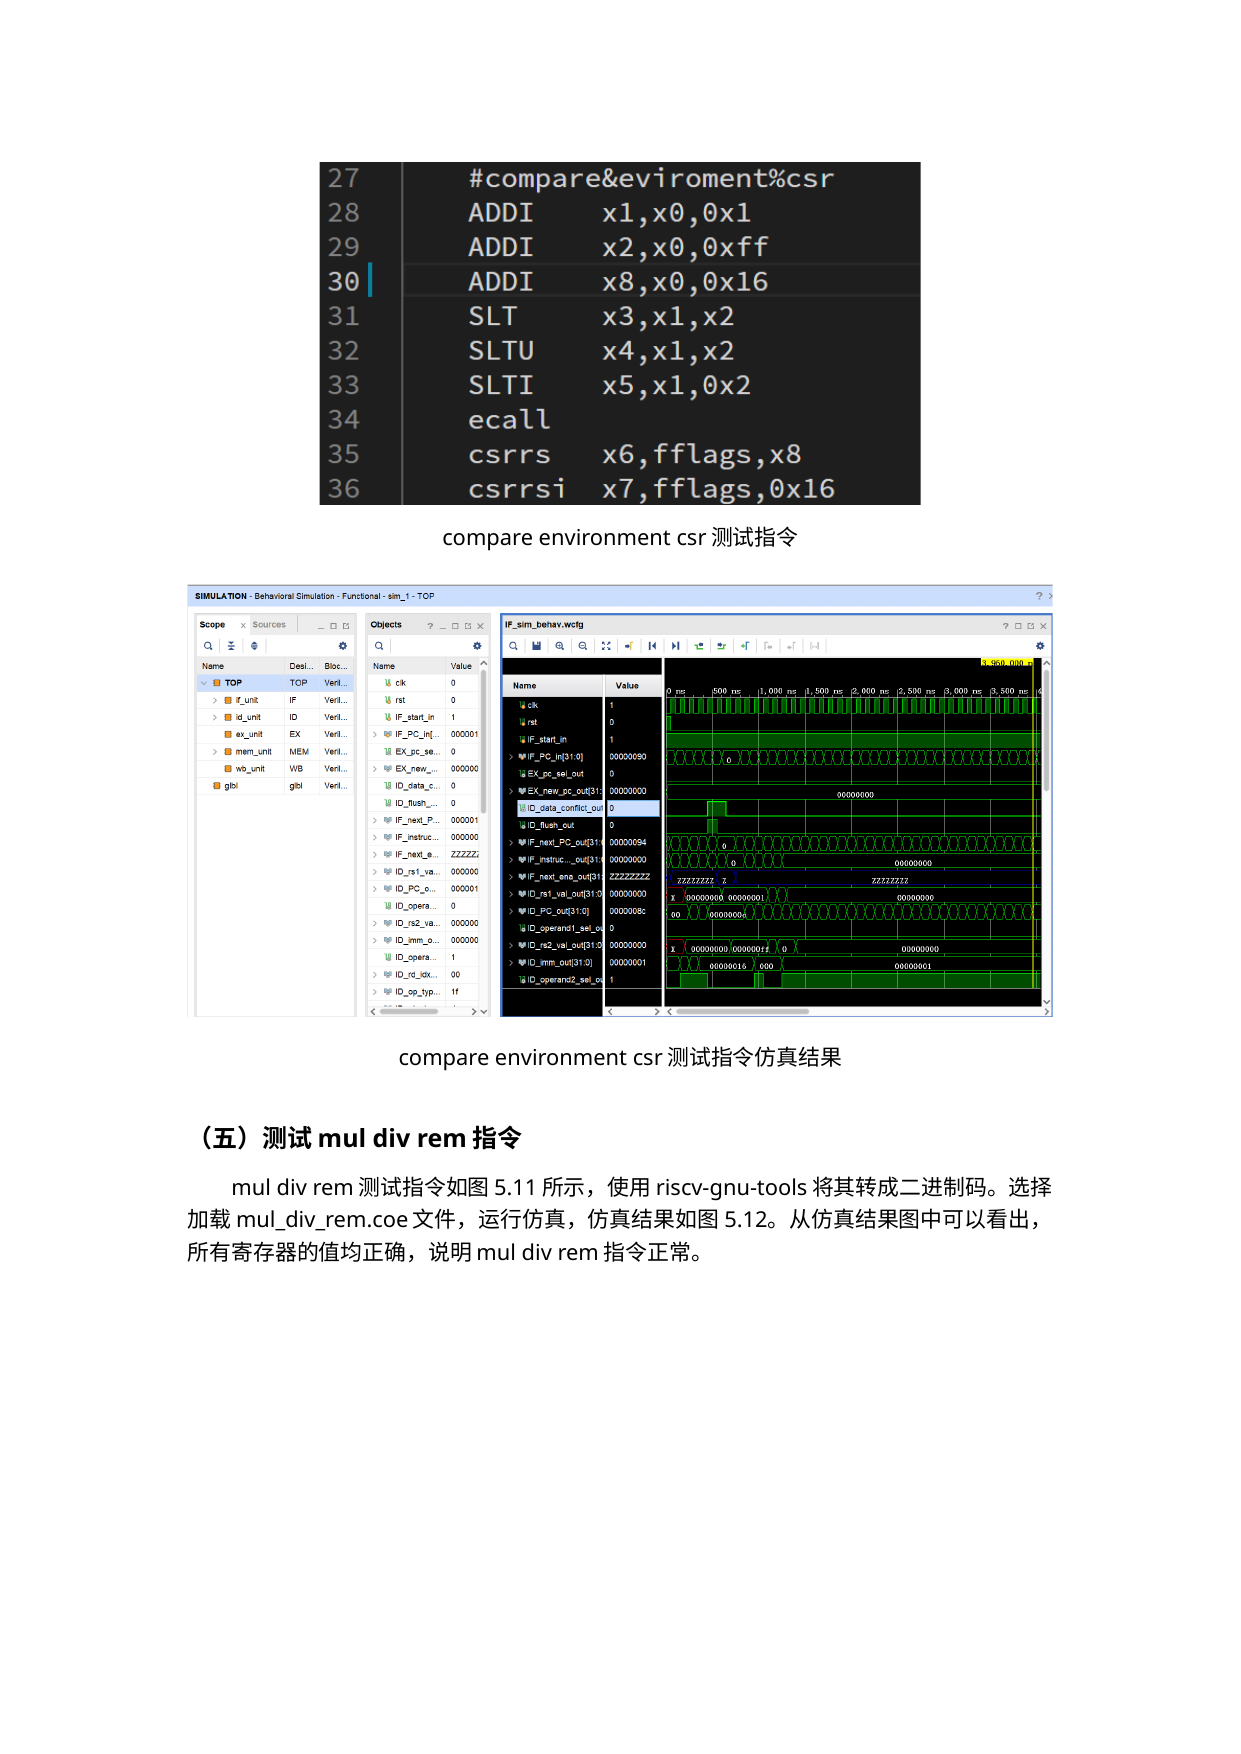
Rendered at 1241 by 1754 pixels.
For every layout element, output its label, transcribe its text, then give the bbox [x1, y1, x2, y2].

text compare environment csr测试指令仿真结果 [187, 1039, 1053, 1072]
picture [187, 584, 1053, 1017]
text （五）测试mul div rem指令 [187, 1104, 1053, 1169]
text compare environment csr测试指令 [187, 519, 1053, 552]
picture [319, 162, 921, 505]
text mul div rem测试指令如图5.11所示，使用riscv-gnu-tools将其转成二进制码。选择加载mul_div_rem.coe文件，运行仿真，仿真结果如图5.12。从仿真结果图中可以看出，所有寄存器的值均正确，说明mul div rem指令正常。 [187, 1169, 1053, 1267]
